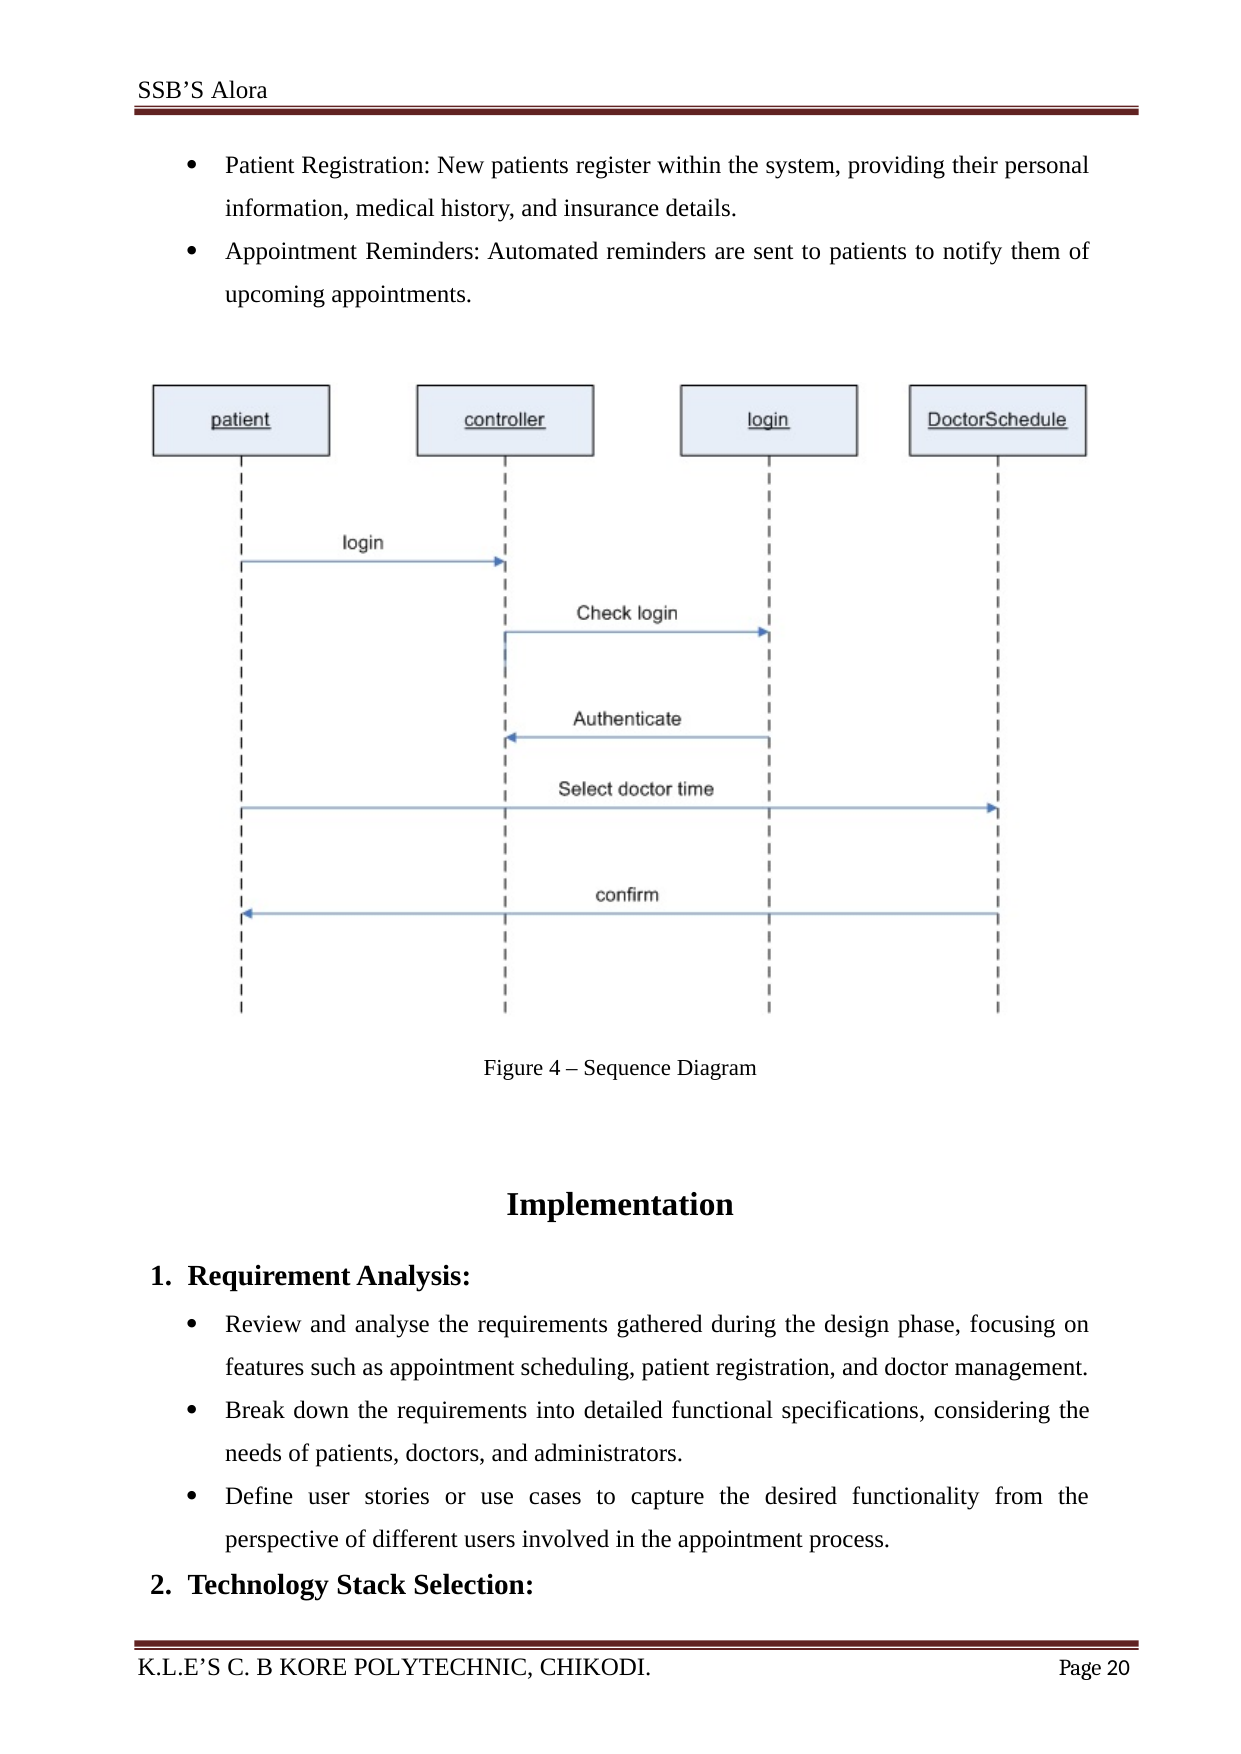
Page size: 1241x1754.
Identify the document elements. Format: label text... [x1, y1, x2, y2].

list Review and analyse the requirements gathered during the design phase, focusing on features such as appointment scheduling, patient registration, and doctor management. [187, 1309, 1090, 1381]
list Requirement Analysis: [150, 1258, 1090, 1292]
text Figure 4 – Sequence Diagram [150, 1054, 1090, 1080]
list Define user stories or use cases to capture the desired functionality from the perspective of different users involved in the appointment process. [187, 1481, 1090, 1553]
list Appointment Reminders: Automated reminders are sent to patients to notify them of upcoming appointments. [187, 236, 1090, 308]
list Break down the requirements into detailed functional specifications, considering the needs of patients, doctors, and administrators. [187, 1395, 1090, 1467]
picture [150, 382, 1091, 1024]
list Technology Stack Selection: [150, 1567, 1090, 1601]
list Patient Registration: New patients register within the system, providing their personal information, medical history, and insurance details. [187, 150, 1090, 222]
text Implementation [150, 1184, 1090, 1222]
